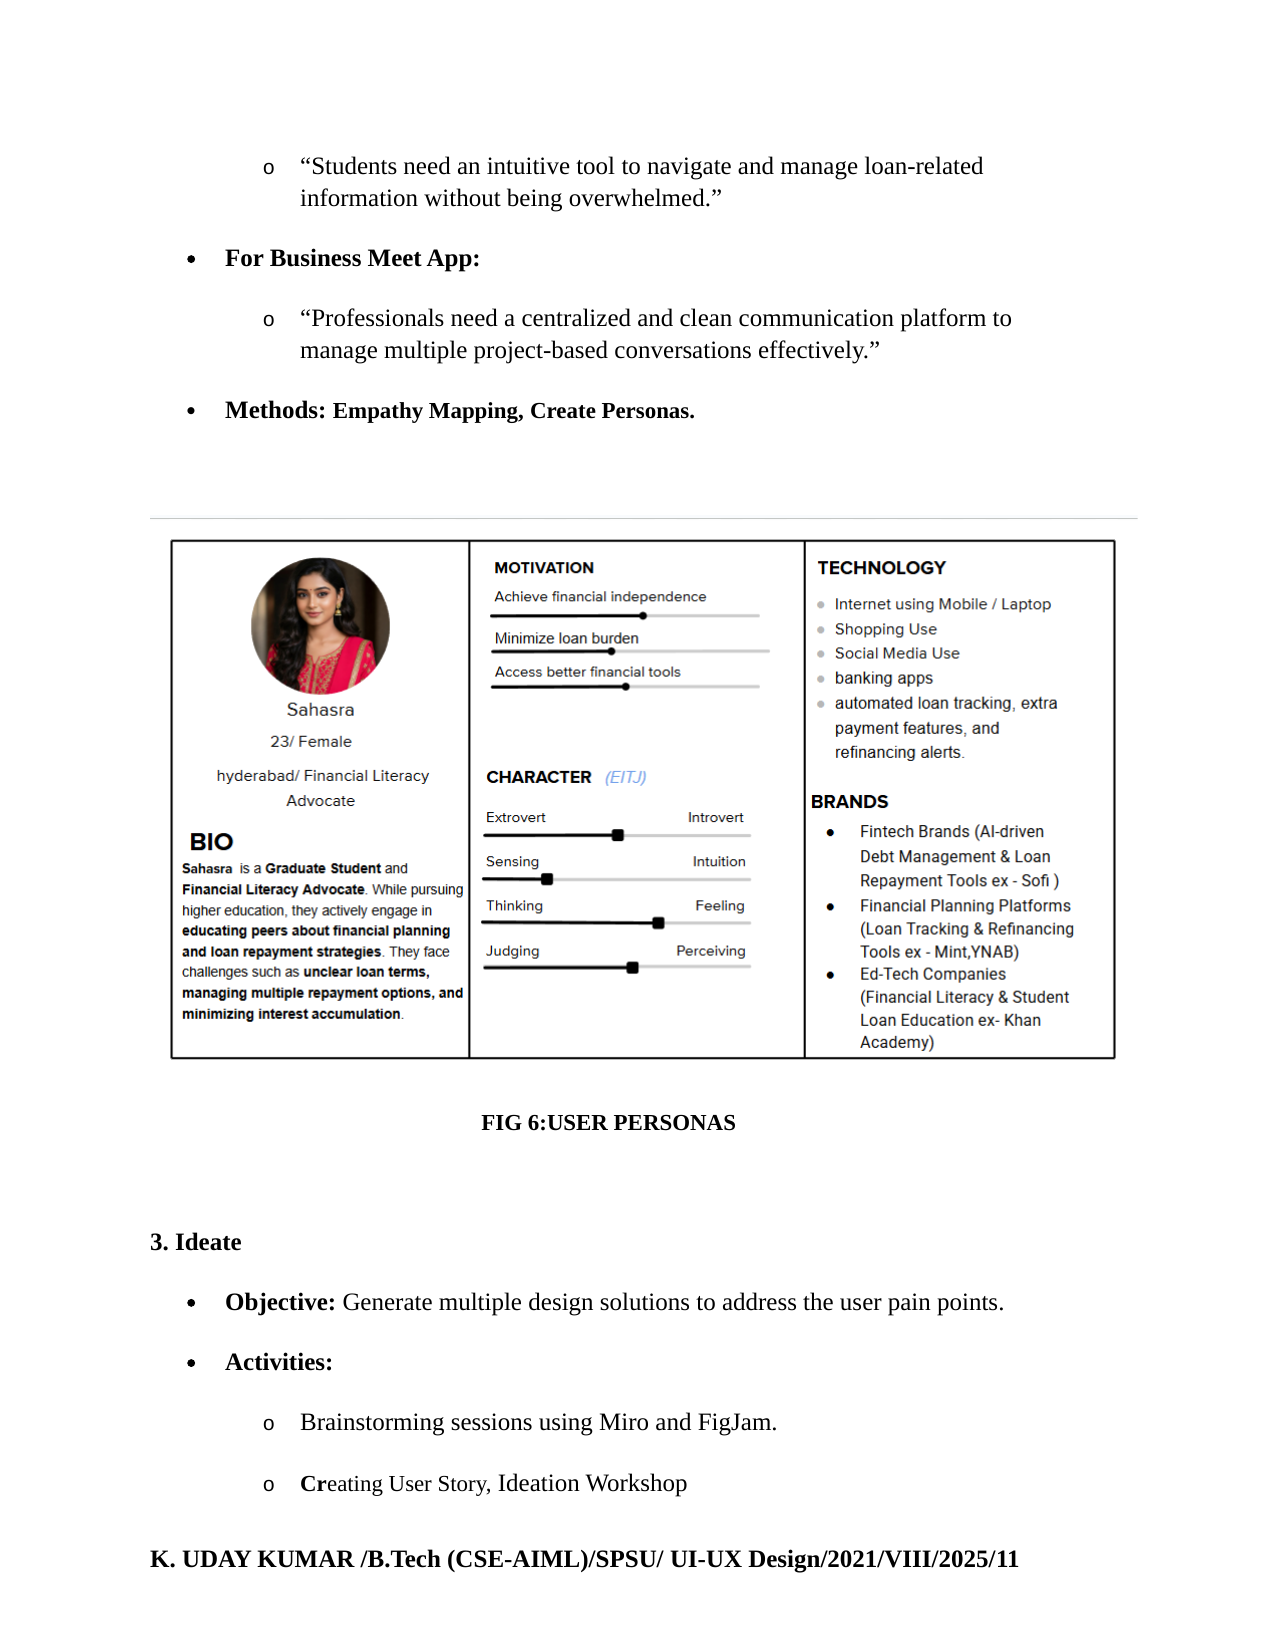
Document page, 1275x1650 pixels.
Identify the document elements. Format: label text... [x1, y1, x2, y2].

list Creating User Story, Ideation Workshop [262, 1468, 1039, 1498]
list “Students need an intuitive tool to navigate and manage loan-related information without being overwhelmed.” [262, 151, 1039, 212]
list Methods: Empathy Mapping, Create Personas. [187, 395, 1039, 424]
picture [150, 515, 1138, 1078]
list Brainstorming sessions using Miro and FigJam. [262, 1407, 1039, 1437]
list Objective: Generate multiple design solutions to address the user pain points. [187, 1287, 1039, 1316]
list For Business Meet App: [187, 243, 1039, 272]
text FIG 6:USER PERSONAS [150, 1109, 1039, 1135]
list Activities: [187, 1347, 1039, 1376]
text 3. Ideate [150, 1227, 1039, 1256]
list “Professionals need a centralized and clean communication platform to manage multiple project-based conversations effectively.” [262, 303, 1039, 364]
